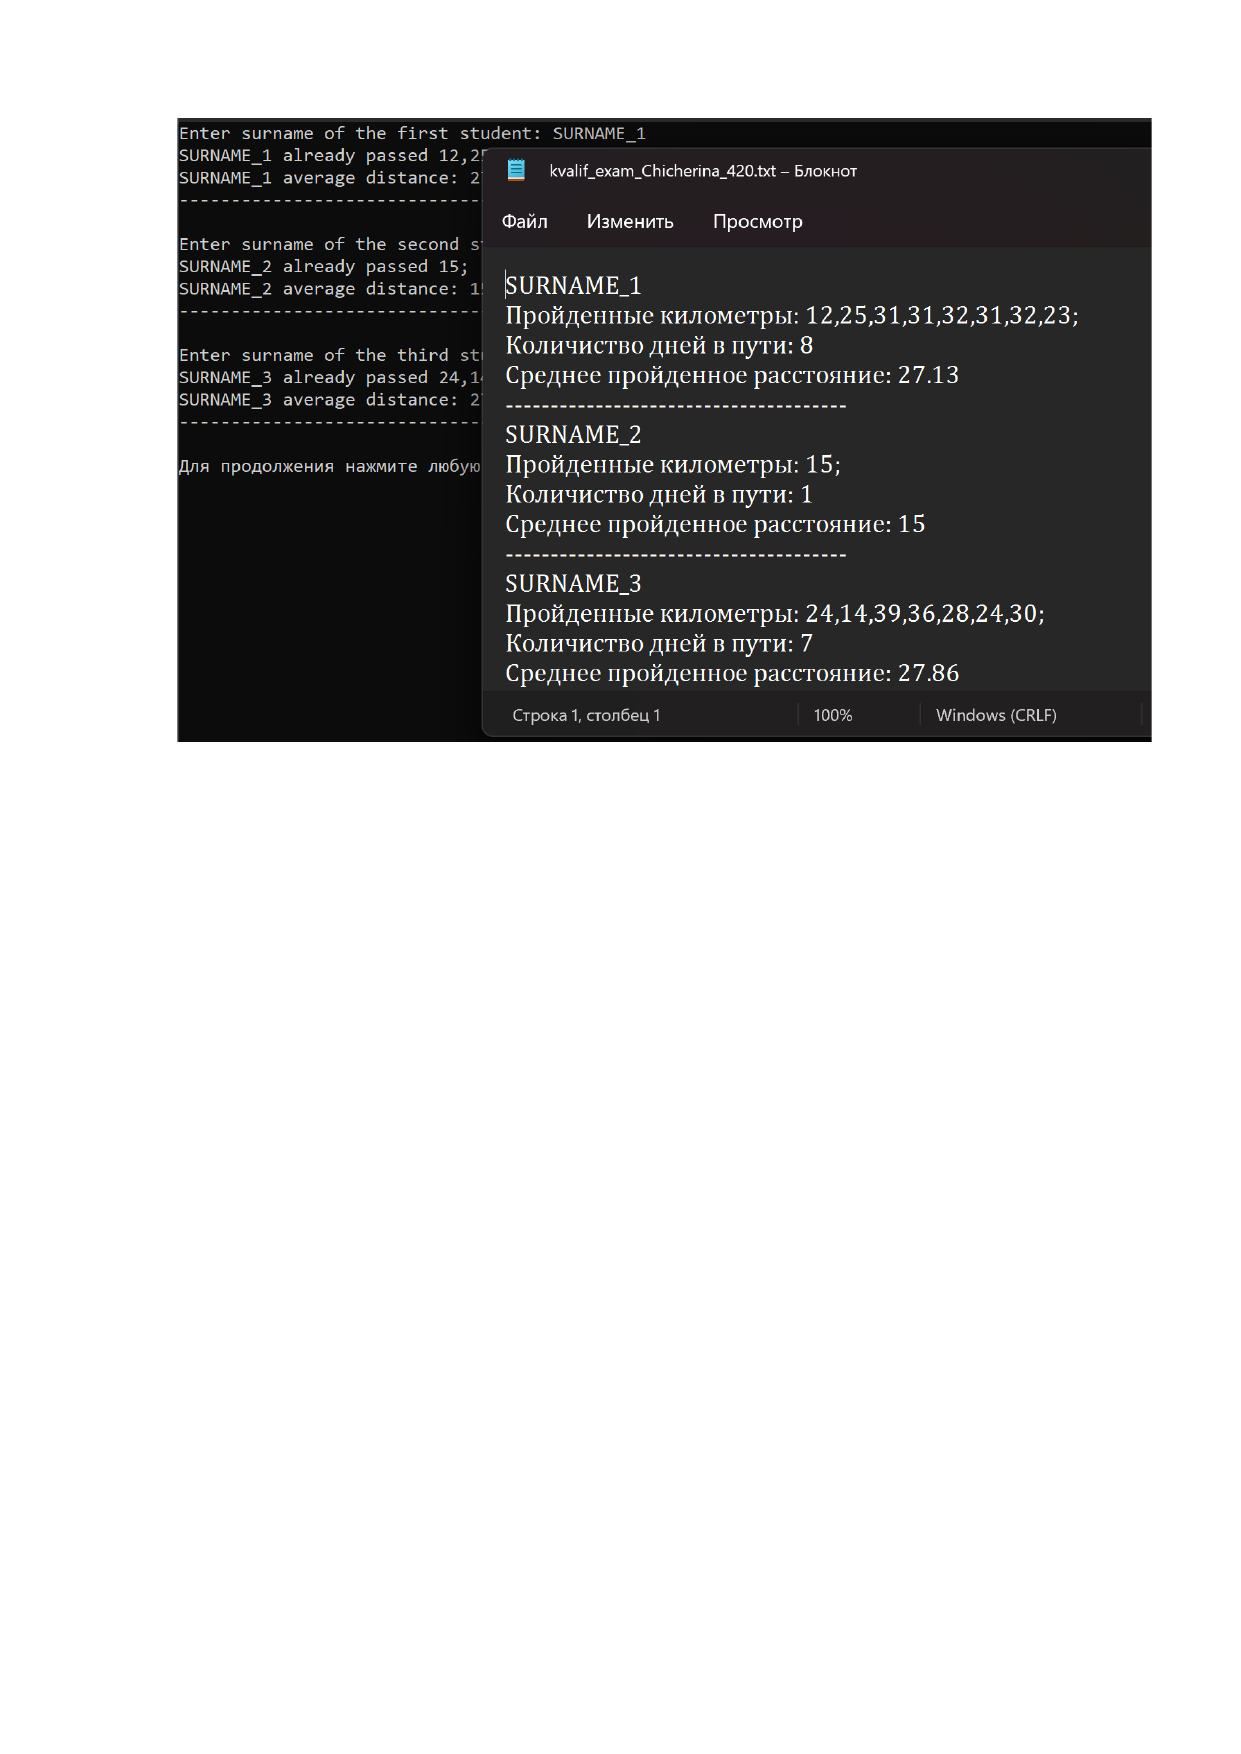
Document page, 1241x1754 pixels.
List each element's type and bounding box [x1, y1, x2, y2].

picture [177, 118, 1152, 742]
